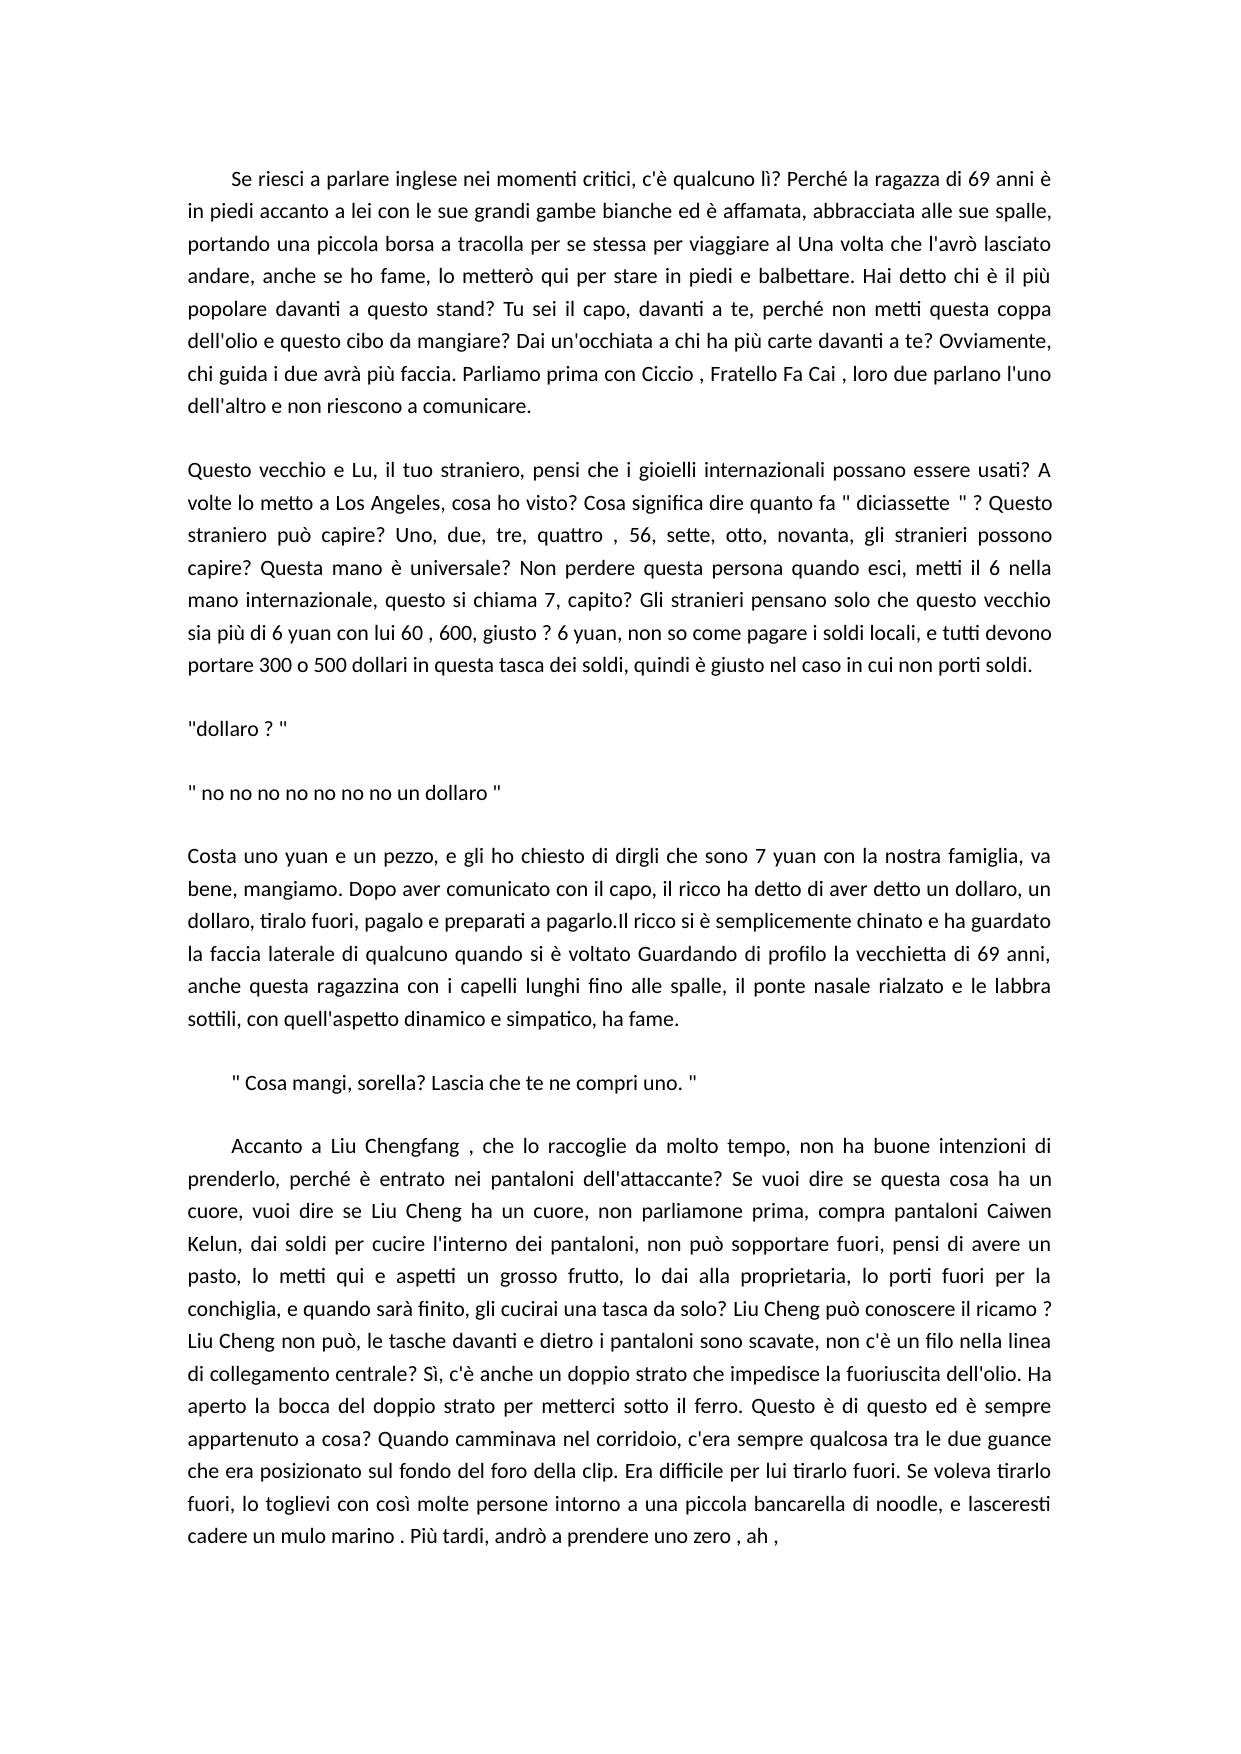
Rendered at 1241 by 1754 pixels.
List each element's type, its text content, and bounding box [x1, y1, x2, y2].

text Se riesci a parlare inglese nei momenti critici, c'è qualcuno lì? Perché la ragazza di 69 anni è in piedi accanto a lei con le sue grandi gambe bianche ed è affamata, abbracciata alle sue spalle, portando una piccola borsa a tracolla per se stessa per viaggiare al Una volta che l'avrò lasciato andare, anche se ho fame, lo metterò qui per stare in piedi e balbettare. Hai detto chi è il più popolare davanti a questo stand? Tu sei il capo, davanti a te, perché non metti questa coppa dell'olio e questo cibo da mangiare? Dai un'occhiata a chi ha più carte davanti a te? Ovviamente, chi guida i due avrà più faccia. Parliamo prima con Ciccio , Fratello Fa Cai , loro due parlano l'uno dell'altro e non riescono a comunicare. [187, 162, 1053, 422]
text Costa uno yuan e un pezzo, e gli ho chiesto di dirgli che sono 7 yuan con la nostra famiglia, va bene, mangiamo. Dopo aver comunicato con il capo, il ricco ha detto di aver detto un dollaro, un dollaro, tiralo fuori, pagalo e preparati a pagarlo.Il ricco si è semplicemente chinato e ha guardato la faccia laterale di qualcuno quando si è voltato Guardando di profilo la vecchietta di 69 anni, anche questa ragazzina con i capelli lunghi fino alle spalle, il ponte nasale rialzato e le labbra sottili, con quell'aspetto dinamico e simpatico, ha fame. [187, 839, 1053, 1034]
text " no no no no no no no un dollaro " [187, 776, 1053, 808]
text "dollaro ? " [187, 712, 1053, 744]
text " Cosa mangi, sorella? Lascia che te ne compri uno. " [187, 1066, 1053, 1098]
text Accanto a Liu Chengfang , che lo raccoglie da molto tempo, non ha buone intenzioni di prenderlo, perché è entrato nei pantaloni dell'attaccante? Se vuoi dire se questa cosa ha un cuore, vuoi dire se Liu Cheng ha un cuore, non parliamone prima, compra pantaloni Caiwen Kelun, dai soldi per cucire l'interno dei pantaloni, non può sopportare fuori, pensi di avere un pasto, lo metti qui e aspetti un grosso frutto, lo dai alla proprietaria, lo porti fuori per la conchiglia, e quando sarà finito, gli cucirai una tasca da solo? Liu Cheng può conoscere il ricamo ? Liu Cheng non può, le tasche davanti e dietro i pantaloni sono scavate, non c'è un filo nella linea di collegamento centrale? Sì, c'è anche un doppio strato che impedisce la fuoriuscita dell'olio. Ha aperto la bocca del doppio strato per metterci sotto il ferro. Questo è di questo ed è sempre appartenuto a cosa? Quando camminava nel corridoio, c'era sempre qualcosa tra le due guance che era posizionato sul fondo del foro della clip. Era difficile per lui tirarlo fuori. Se voleva tirarlo fuori, lo toglievi con così molte persone intorno a una piccola bancarella di noodle, e lasceresti cadere un mulo marino . Più tardi, andrò a prendere uno zero , ah , [187, 1129, 1053, 1552]
text Questo vecchio e Lu, il tuo straniero, pensi che i gioielli internazionali possano essere usati? A volte lo metto a Los Angeles, cosa ho visto? Cosa significa dire quanto fa " diciassette " ? Questo straniero può capire? Uno, due, tre, quattro , 56, sette, otto, novanta, gli stranieri possono capire? Questa mano è universale? Non perdere questa persona quando esci, metti il 6 nella mano internazionale, questo si chiama 7, capito? Gli stranieri pensano solo che questo vecchio sia più di 6 yuan con lui 60 , 600, giusto ? 6 yuan, non so come pagare i soldi locali, e tutti devono portare 300 o 500 dollari in questa tasca dei soldi, quindi è giusto nel caso in cui non porti soldi. [187, 453, 1053, 681]
